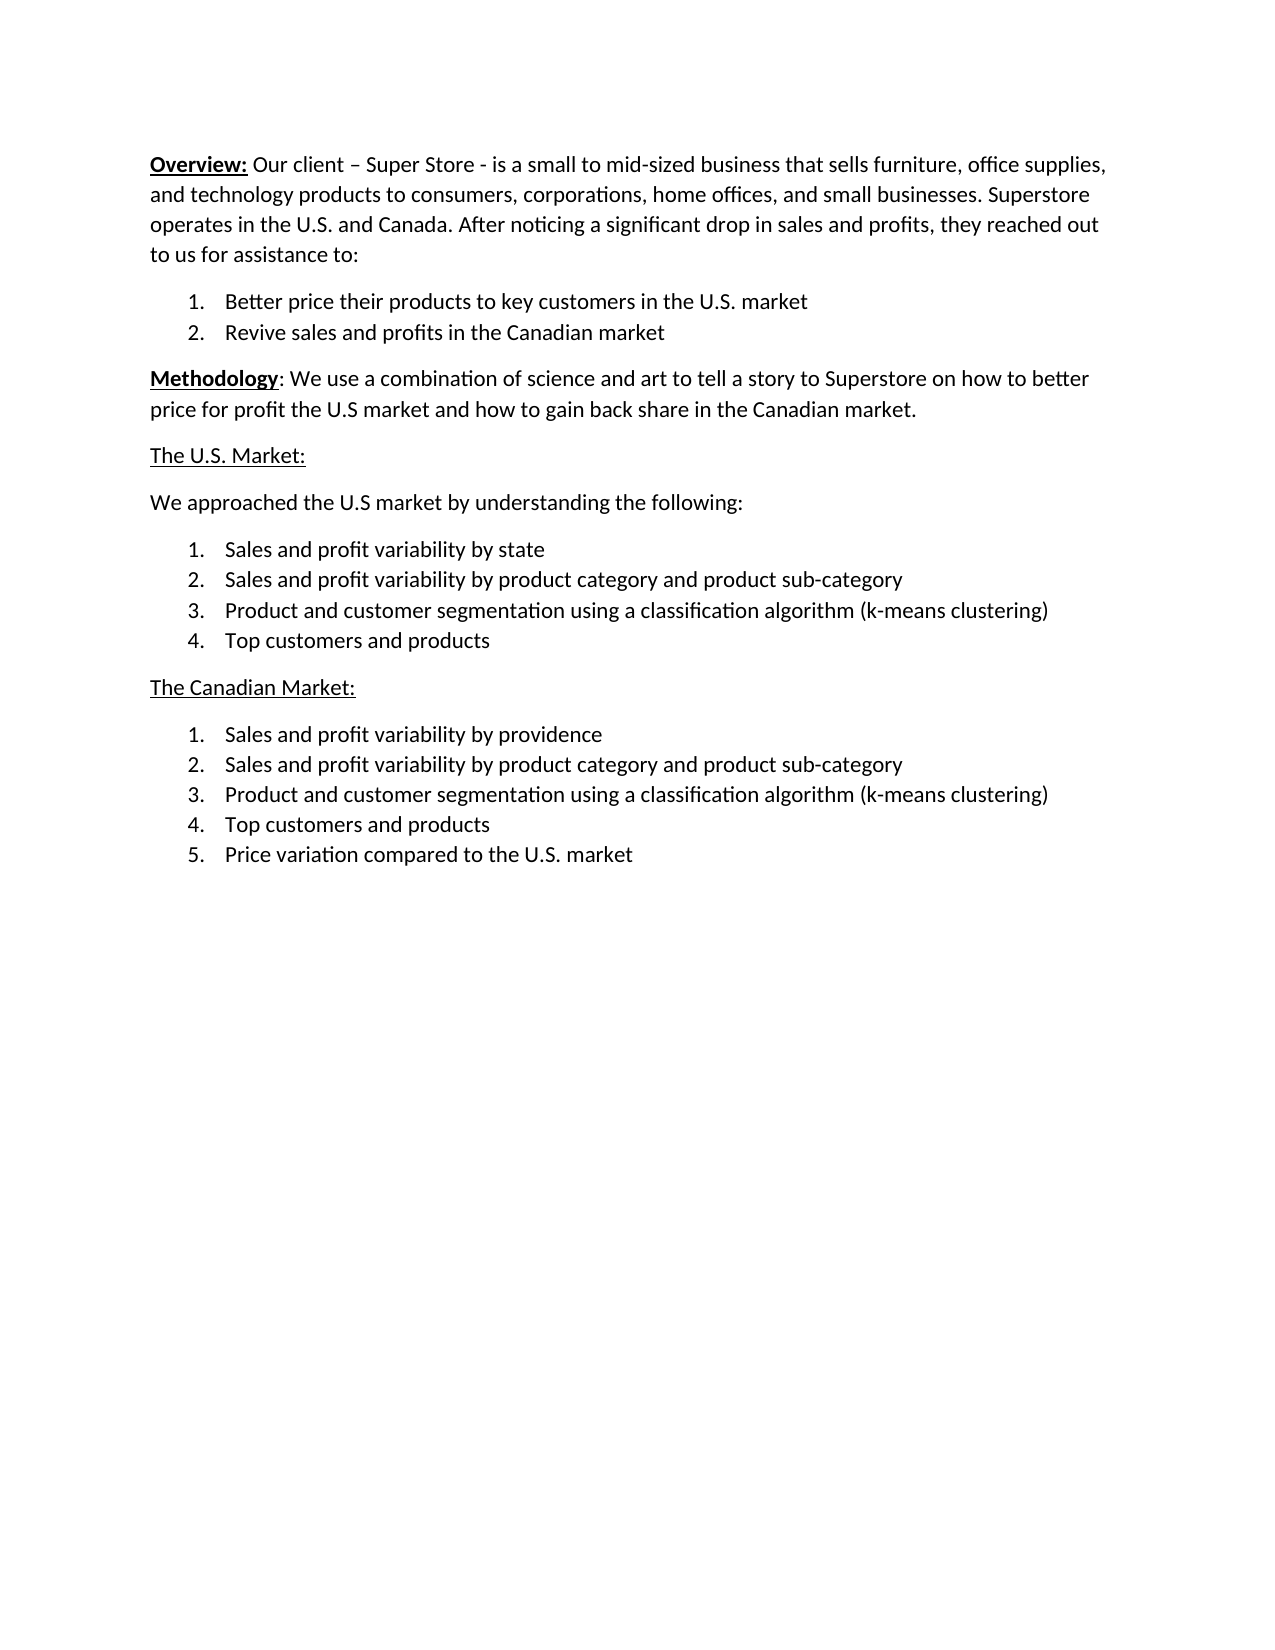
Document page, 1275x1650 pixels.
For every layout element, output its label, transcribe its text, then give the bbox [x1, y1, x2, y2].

list Top customers and products [187, 626, 1125, 654]
text The U.S. Market: [150, 442, 1125, 470]
list Revive sales and profits in the Canadian market [187, 318, 1125, 346]
list Sales and profit variability by product category and product sub-category [187, 566, 1125, 594]
list Product and customer segmentation using a classification algorithm (k-means clustering) [187, 596, 1125, 624]
list Sales and profit variability by providence [187, 720, 1125, 748]
text The Canadian Market: [150, 673, 1125, 701]
list Sales and profit variability by state [187, 535, 1125, 563]
list Sales and profit variability by product category and product sub-category [187, 750, 1125, 778]
list Better price their products to key customers in the U.S. market [187, 287, 1125, 316]
text Overview: Our client – Super Store - is a small to mid-sized business that sells furniture, office supplies, and technology products to consumers, corporations, home offices, and small businesses. Superstore operates in the U.S. and Canada. After noticing a significant drop in sales and profits, they reached out to us for assistance to: [150, 150, 1125, 269]
list Product and customer segmentation using a classification algorithm (k-means clustering) [187, 780, 1125, 808]
text Methodology: We use a combination of science and art to tell a story to Superstore on how to better price for profit the U.S market and how to gain back share in the Canadian market. [150, 364, 1125, 423]
text We approached the U.S market by understanding the following: [150, 488, 1125, 517]
list Price variation compared to the U.S. market [187, 841, 1125, 869]
list Top customers and products [187, 810, 1125, 838]
